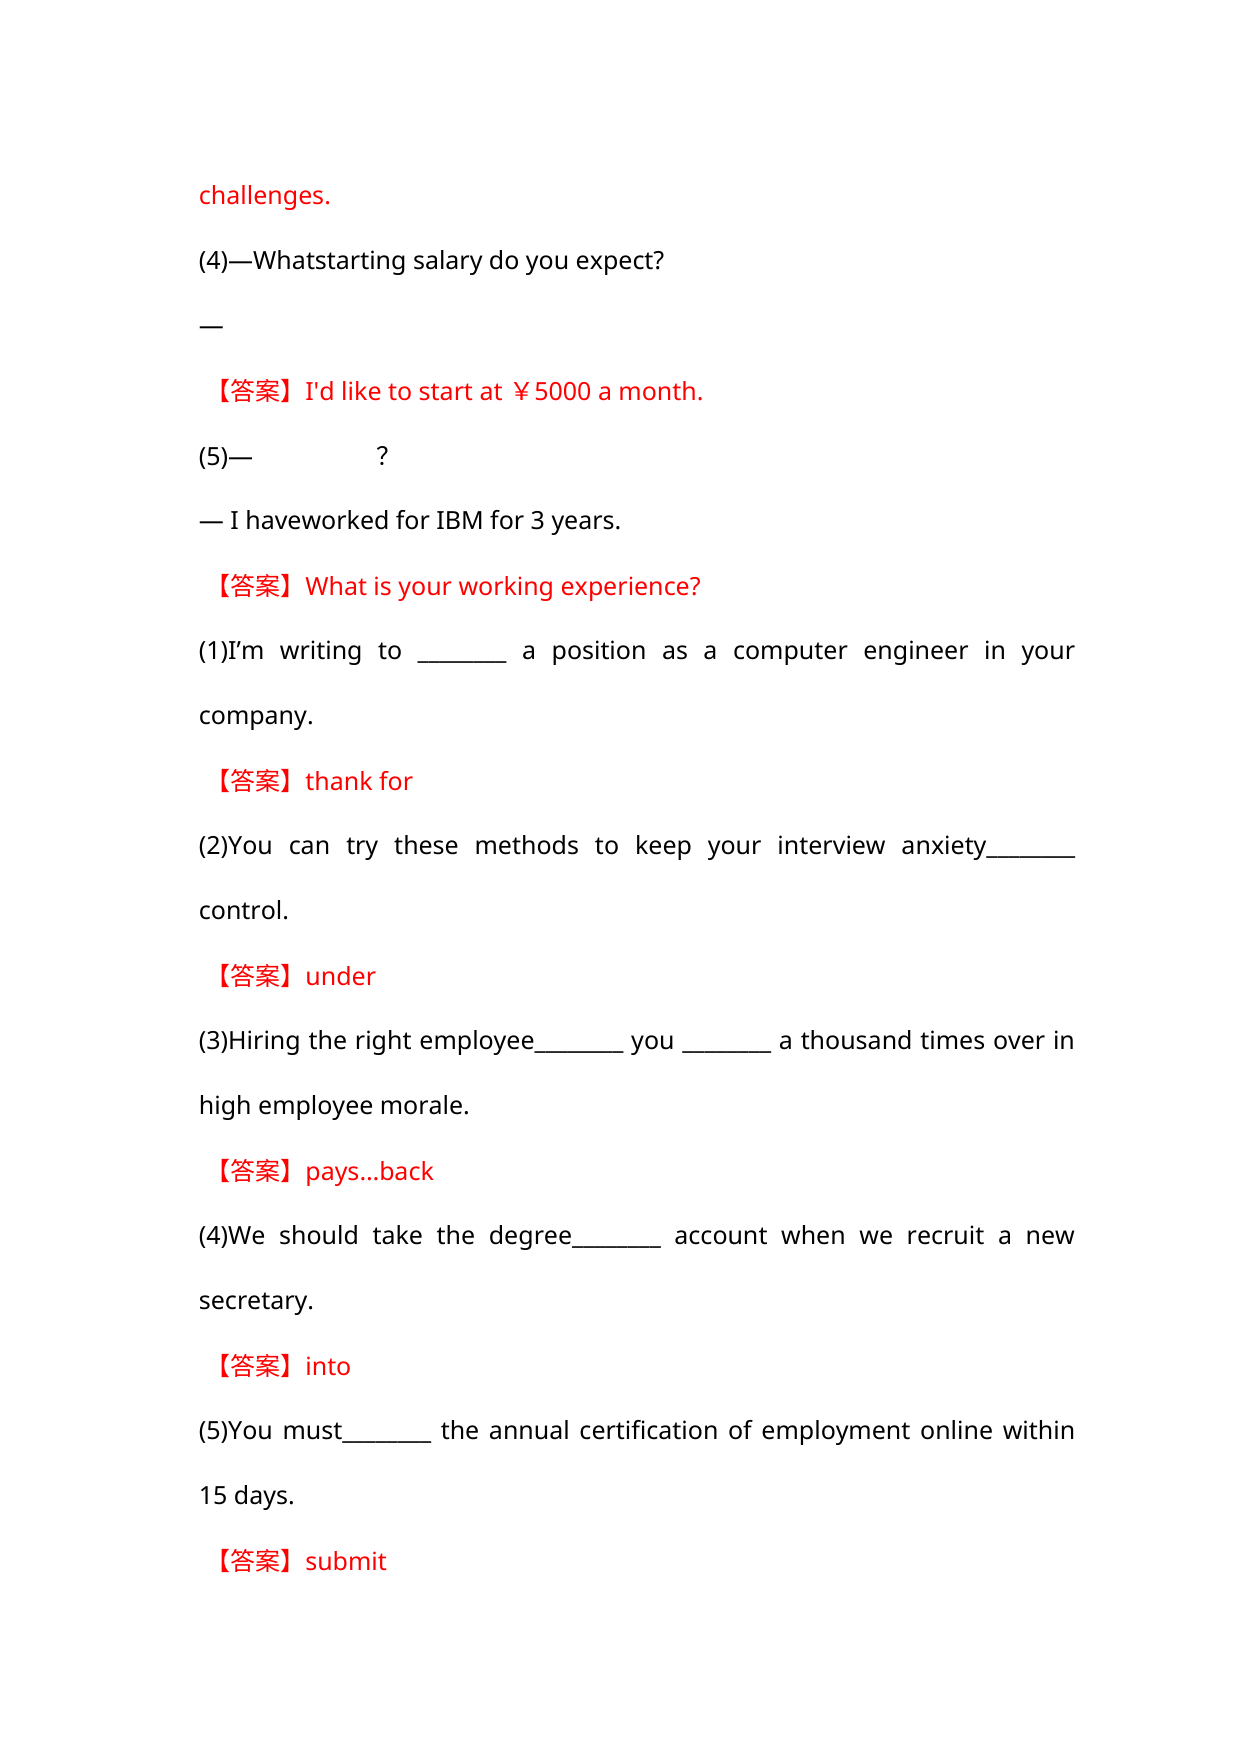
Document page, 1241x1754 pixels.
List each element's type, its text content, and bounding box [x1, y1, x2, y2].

table_cell 【答案】What is your working experience? [188, 552, 1087, 617]
table_cell — [188, 292, 1087, 357]
table_cell — I haveworked for IBM for 3 years. [188, 487, 1087, 552]
table_cell 【答案】under [188, 942, 1087, 1007]
table_cell 【答案】submit [188, 1527, 1087, 1592]
table_cell 【答案】pays…back [188, 1137, 1087, 1202]
table_cell (4)We should take the degree________ account when we recruit a new secretary. [188, 1202, 1087, 1332]
table_cell 【答案】thank for [188, 747, 1087, 812]
table_cell (3)Hiring the right employee________ you ________ a thousand times over in high employee morale. [188, 1007, 1087, 1137]
table_cell (4)—Whatstarting salary do you expect? [188, 227, 1087, 292]
table_cell 【答案】into [188, 1332, 1087, 1397]
table_cell (1)I’m writing to ________ a position as a computer engineer in your company. [188, 617, 1087, 747]
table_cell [188, 162, 1087, 227]
table_cell (5)You must________ the annual certification of employment online within 15 days. [188, 1397, 1087, 1527]
table_cell 【答案】I'd like to start at ￥5000 a month. [188, 357, 1087, 422]
table_cell (2)You can try these methods to keep your interview anxiety________ control. [188, 812, 1087, 942]
table_cell (5)— ？ [188, 422, 1087, 487]
